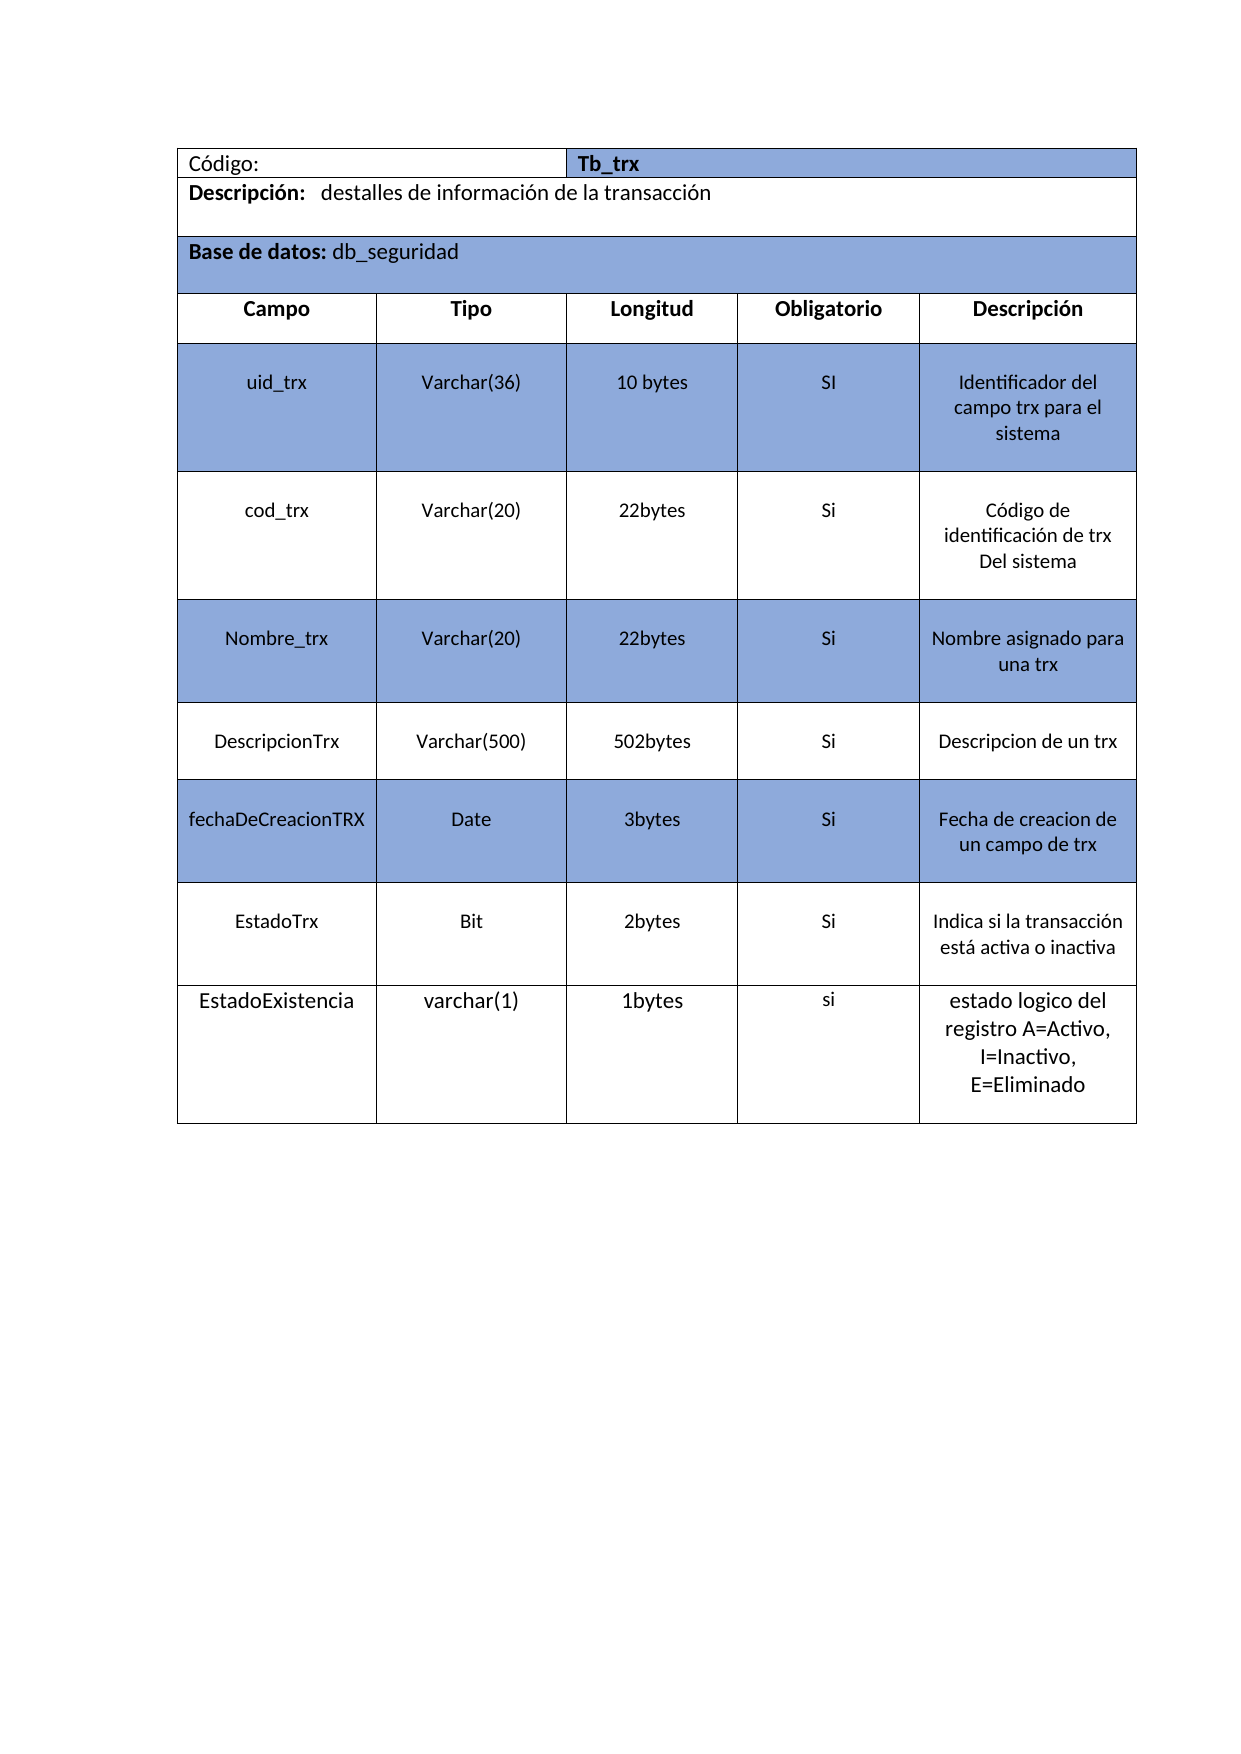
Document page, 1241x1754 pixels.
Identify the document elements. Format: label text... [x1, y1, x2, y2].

table_cell 3bytes [567, 780, 737, 882]
table_cell Si [738, 472, 919, 599]
table_cell 2bytes [567, 883, 737, 985]
table_cell Descripción: destalles de información de la transacción [178, 178, 1136, 236]
table_cell estado logico del registro A=Activo, I=Inactivo, E=Eliminado [920, 986, 1136, 1123]
table_cell varchar(1) [377, 986, 566, 1123]
table_cell Campo [178, 294, 376, 343]
table_cell Tipo [377, 294, 566, 343]
table_cell Identificador del campo trx para el sistema [920, 344, 1136, 471]
table_cell Nombre_trx [178, 600, 376, 702]
table_cell Si [738, 600, 919, 702]
table_cell DescripcionTrx [178, 703, 376, 779]
table_cell Descripción [920, 294, 1136, 343]
table_cell Longitud [567, 294, 737, 343]
table_cell uid_trx [178, 344, 376, 471]
table_header Código: [178, 149, 566, 177]
table_cell Código de identificación de trx Del sistema [920, 472, 1136, 599]
table_cell Base de datos: db_seguridad [178, 237, 1136, 293]
table_cell Varchar(20) [377, 600, 566, 702]
table_cell Fecha de creacion de un campo de trx [920, 780, 1136, 882]
table_cell Varchar(36) [377, 344, 566, 471]
table_cell Varchar(20) [377, 472, 566, 599]
table_cell EstadoTrx [178, 883, 376, 985]
table_cell Indica si la transacción está activa o inactiva [920, 883, 1136, 985]
table_cell 1bytes [567, 986, 737, 1123]
table_header Tb_trx [567, 149, 1136, 177]
table_cell 22bytes [567, 472, 737, 599]
table_cell Si [738, 883, 919, 985]
table_cell Si [738, 703, 919, 779]
table_cell 10 bytes [567, 344, 737, 471]
table_cell Date [377, 780, 566, 882]
table_cell Bit [377, 883, 566, 985]
table_cell 502bytes [567, 703, 737, 779]
table_cell SI [738, 344, 919, 471]
table_cell Nombre asignado para una trx [920, 600, 1136, 702]
table_cell Obligatorio [738, 294, 919, 343]
table_cell Descripcion de un trx [920, 703, 1136, 779]
table_cell EstadoExistencia [178, 986, 376, 1123]
table_cell Varchar(500) [377, 703, 566, 779]
table_cell 22bytes [567, 600, 737, 702]
table_cell fechaDeCreacionTRX [178, 780, 376, 882]
table_cell Si [738, 780, 919, 882]
table_cell si [738, 986, 919, 1123]
table_cell cod_trx [178, 472, 376, 599]
